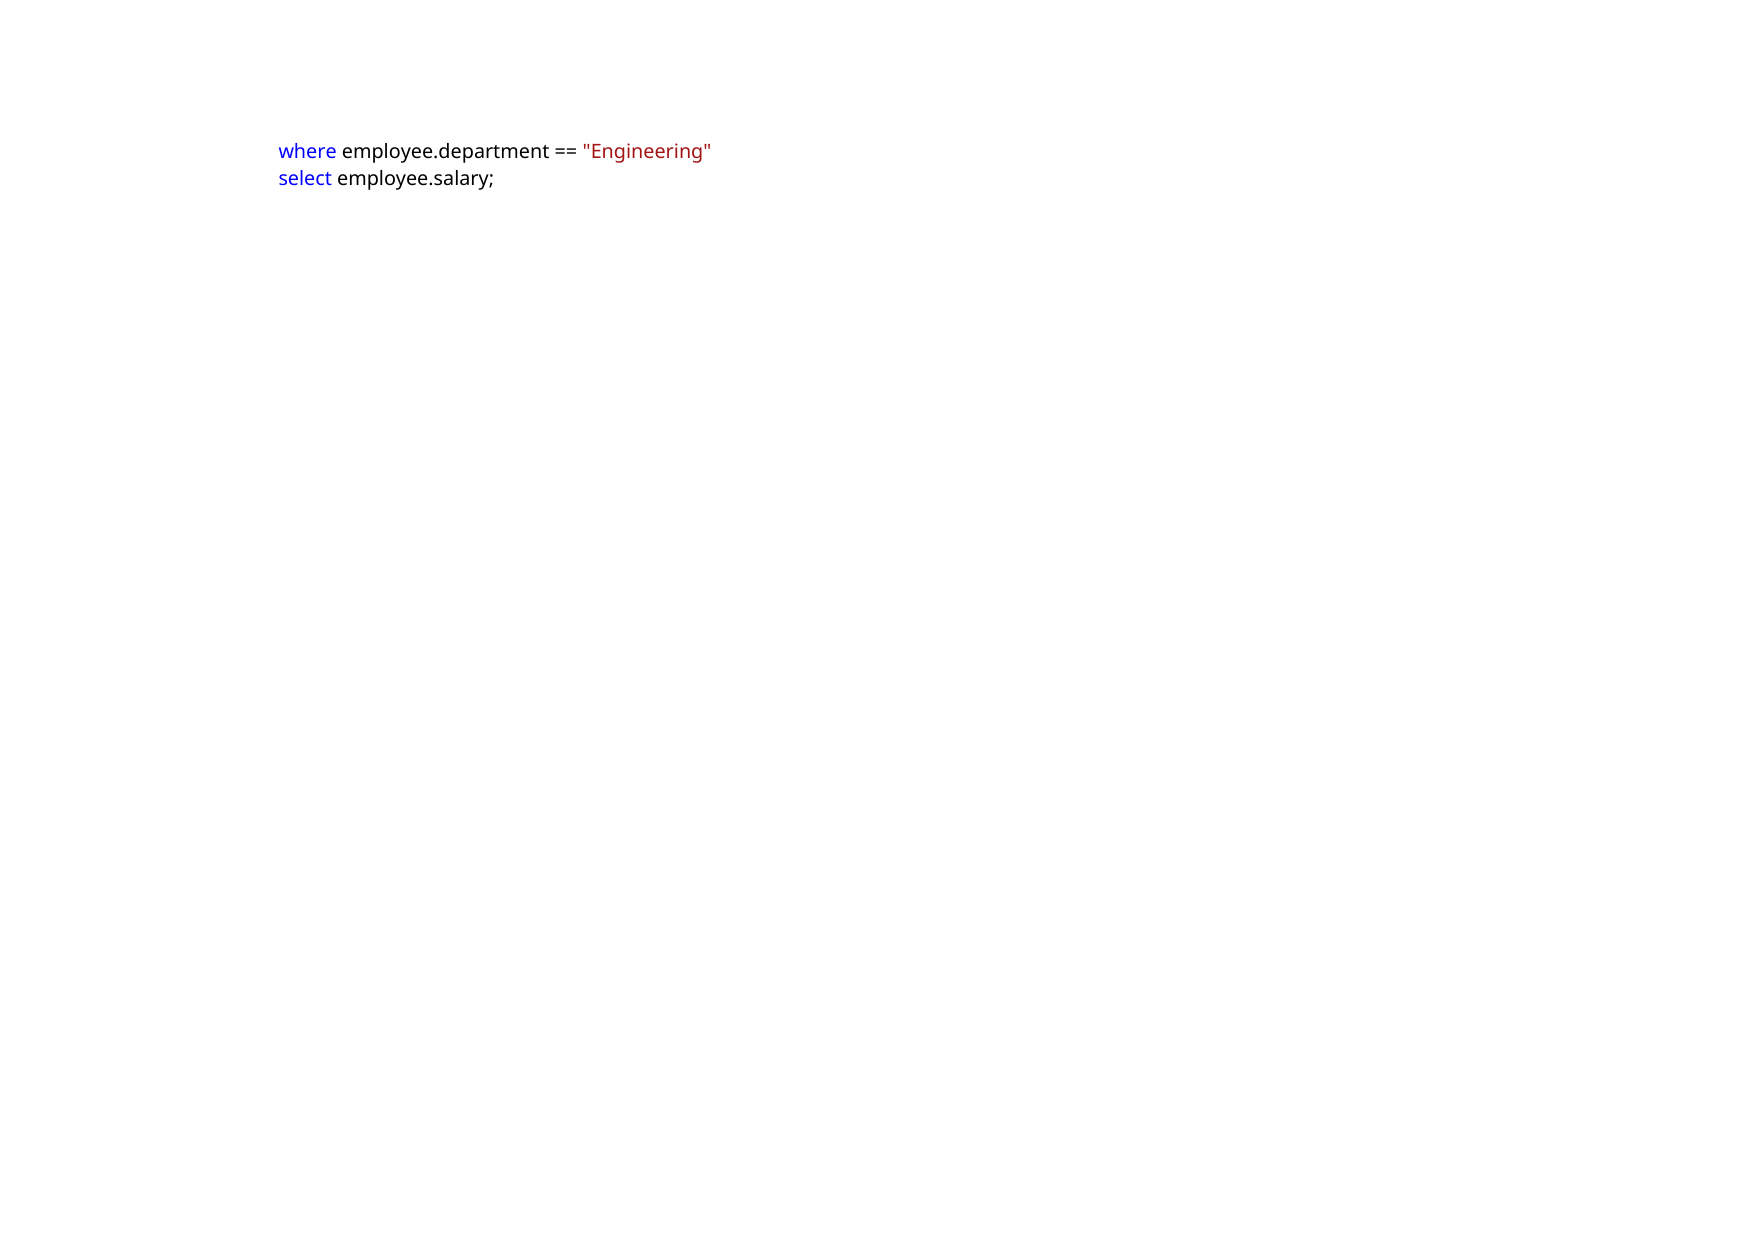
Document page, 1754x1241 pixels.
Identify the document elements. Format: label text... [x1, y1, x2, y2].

text where employee.department == "Engineering" [217, 137, 1608, 164]
text select employee.salary; [217, 164, 1608, 191]
